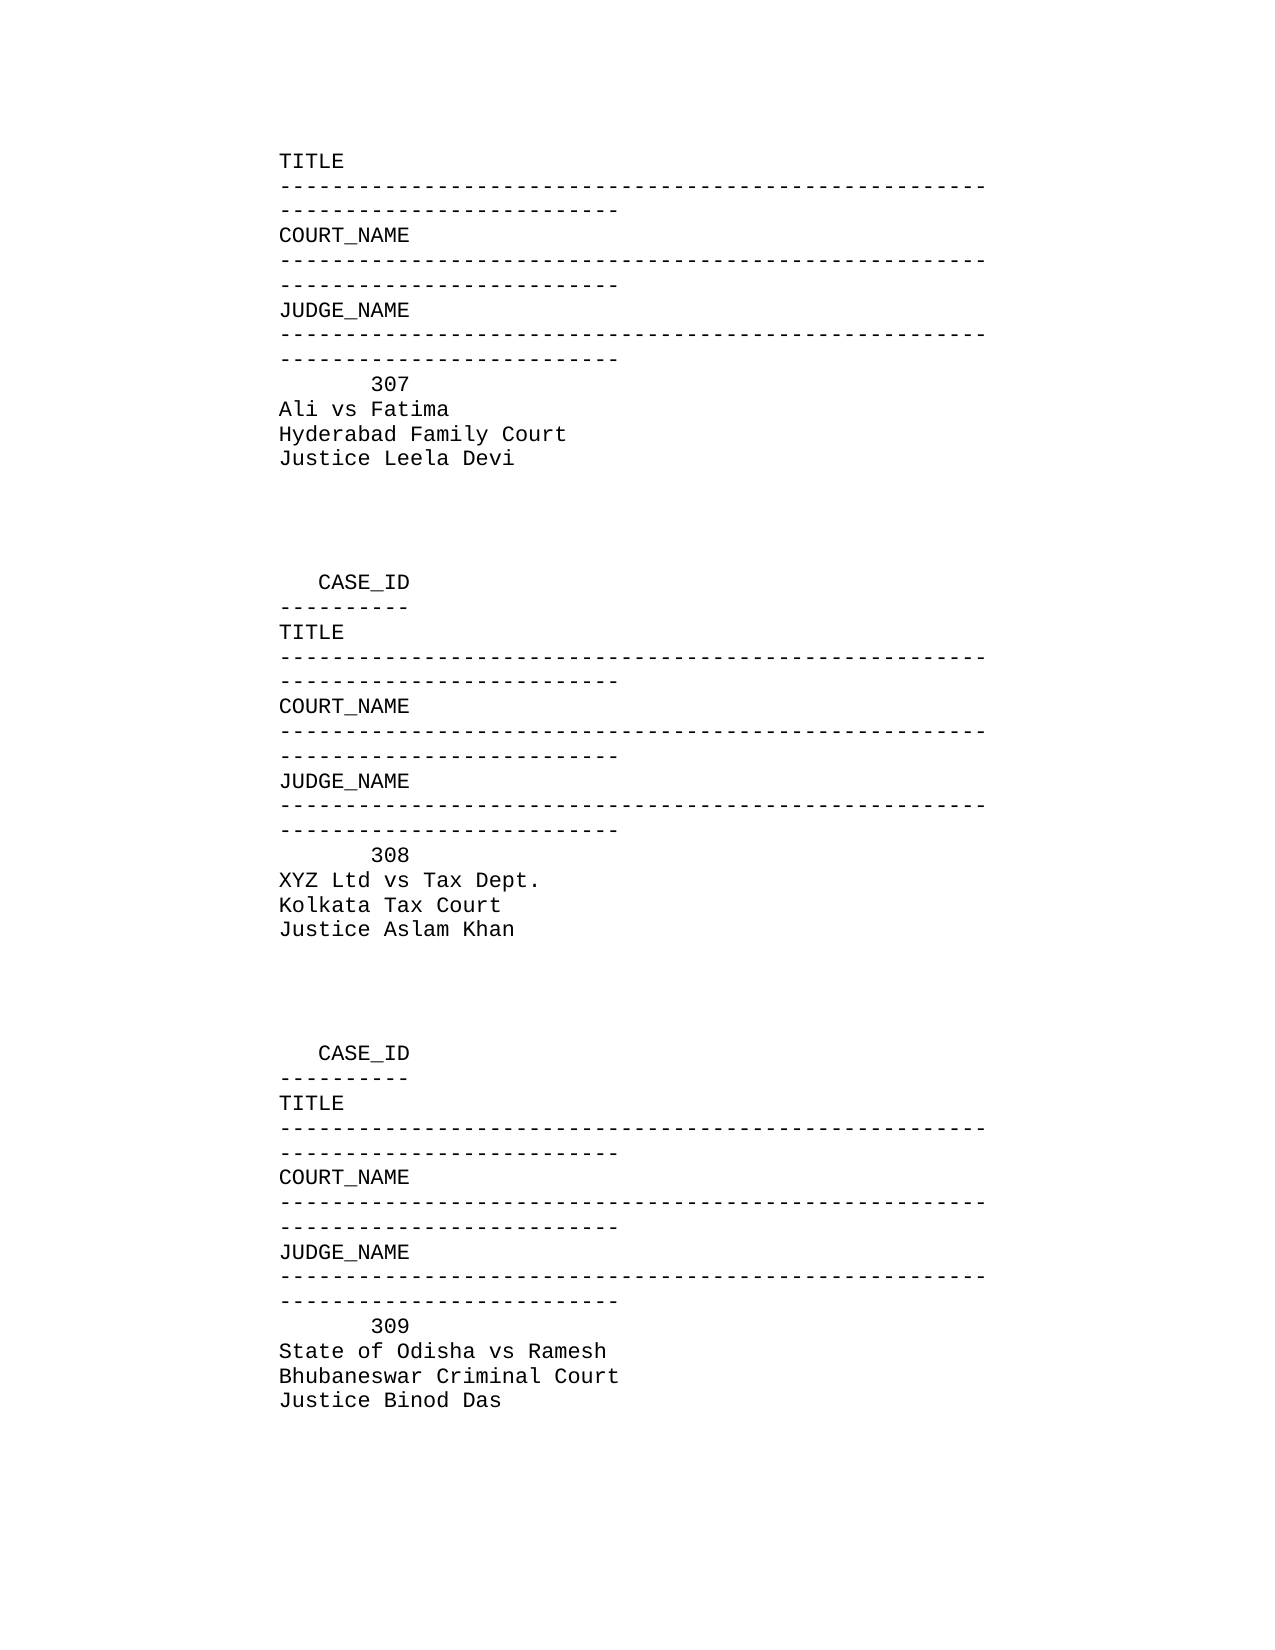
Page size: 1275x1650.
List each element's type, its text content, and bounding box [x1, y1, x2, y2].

text TITLE [278, 621, 996, 646]
text JUDGE_NAME [278, 299, 996, 323]
text Kolkata Tax Court [278, 894, 996, 918]
text COURT_NAME [278, 1166, 996, 1191]
text -------------------------------------------------------------------------------- [278, 646, 996, 695]
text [278, 175, 996, 224]
text State of Odisha vs Ramesh [278, 1340, 996, 1365]
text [278, 1266, 996, 1315]
text CASE_ID [278, 571, 996, 596]
text Hyderabad Family Court [278, 423, 996, 447]
text Bhubaneswar Criminal Court [278, 1365, 996, 1389]
text CASE_ID [278, 1042, 996, 1067]
text 308 [278, 844, 996, 869]
text COURT_NAME [278, 695, 996, 720]
text JUDGE_NAME [278, 1241, 996, 1266]
text -------------------------------------------------------------------------------- [278, 720, 996, 770]
text Justice Binod Das [278, 1389, 996, 1414]
text Justice Leela Devi [278, 447, 996, 472]
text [278, 249, 996, 299]
text COURT_NAME [278, 224, 996, 249]
text -------------------------------------------------------------------------------- [278, 1117, 996, 1166]
text TITLE [278, 150, 996, 175]
text Ali vs Fatima [278, 398, 996, 423]
text Justice Aslam Khan [278, 918, 996, 943]
text 307 [278, 373, 996, 398]
text ---------- [278, 1067, 996, 1092]
text TITLE [278, 1092, 996, 1117]
text XYZ Ltd vs Tax Dept. [278, 869, 996, 894]
text -------------------------------------------------------------------------------- [278, 323, 996, 373]
text -------------------------------------------------------------------------------- [278, 1191, 996, 1241]
text -------------------------------------------------------------------------------- [278, 794, 996, 844]
text ---------- [278, 596, 996, 621]
text 309 [278, 1315, 996, 1340]
text JUDGE_NAME [278, 770, 996, 794]
